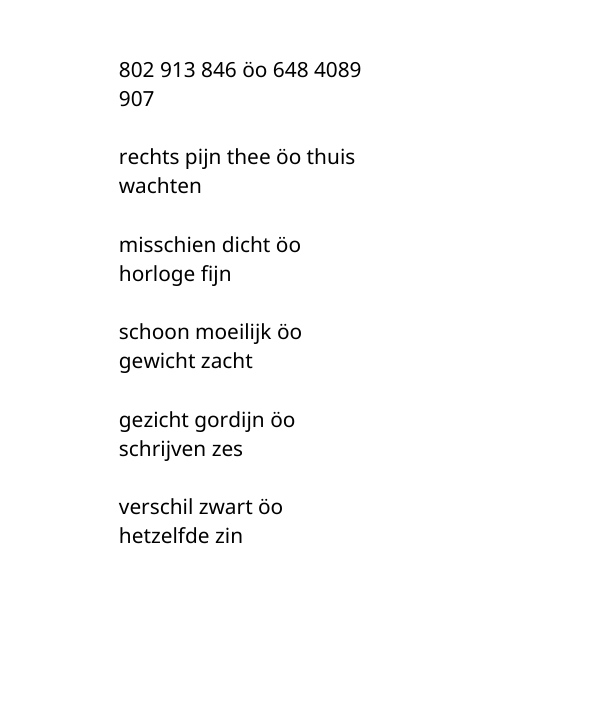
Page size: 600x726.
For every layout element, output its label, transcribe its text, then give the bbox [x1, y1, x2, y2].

text 802 913 846 öo 648 4089 907 [119, 54, 377, 112]
text verschil zwart öo hetzelfde zin [119, 491, 377, 550]
text schoon moeilijk öo gewicht zacht [119, 316, 377, 375]
text gezicht gordijn öo schrijven zes [119, 404, 377, 462]
text rechts pijn thee öo thuis wachten [119, 141, 377, 200]
text misschien dicht öo horloge fijn [119, 229, 377, 287]
